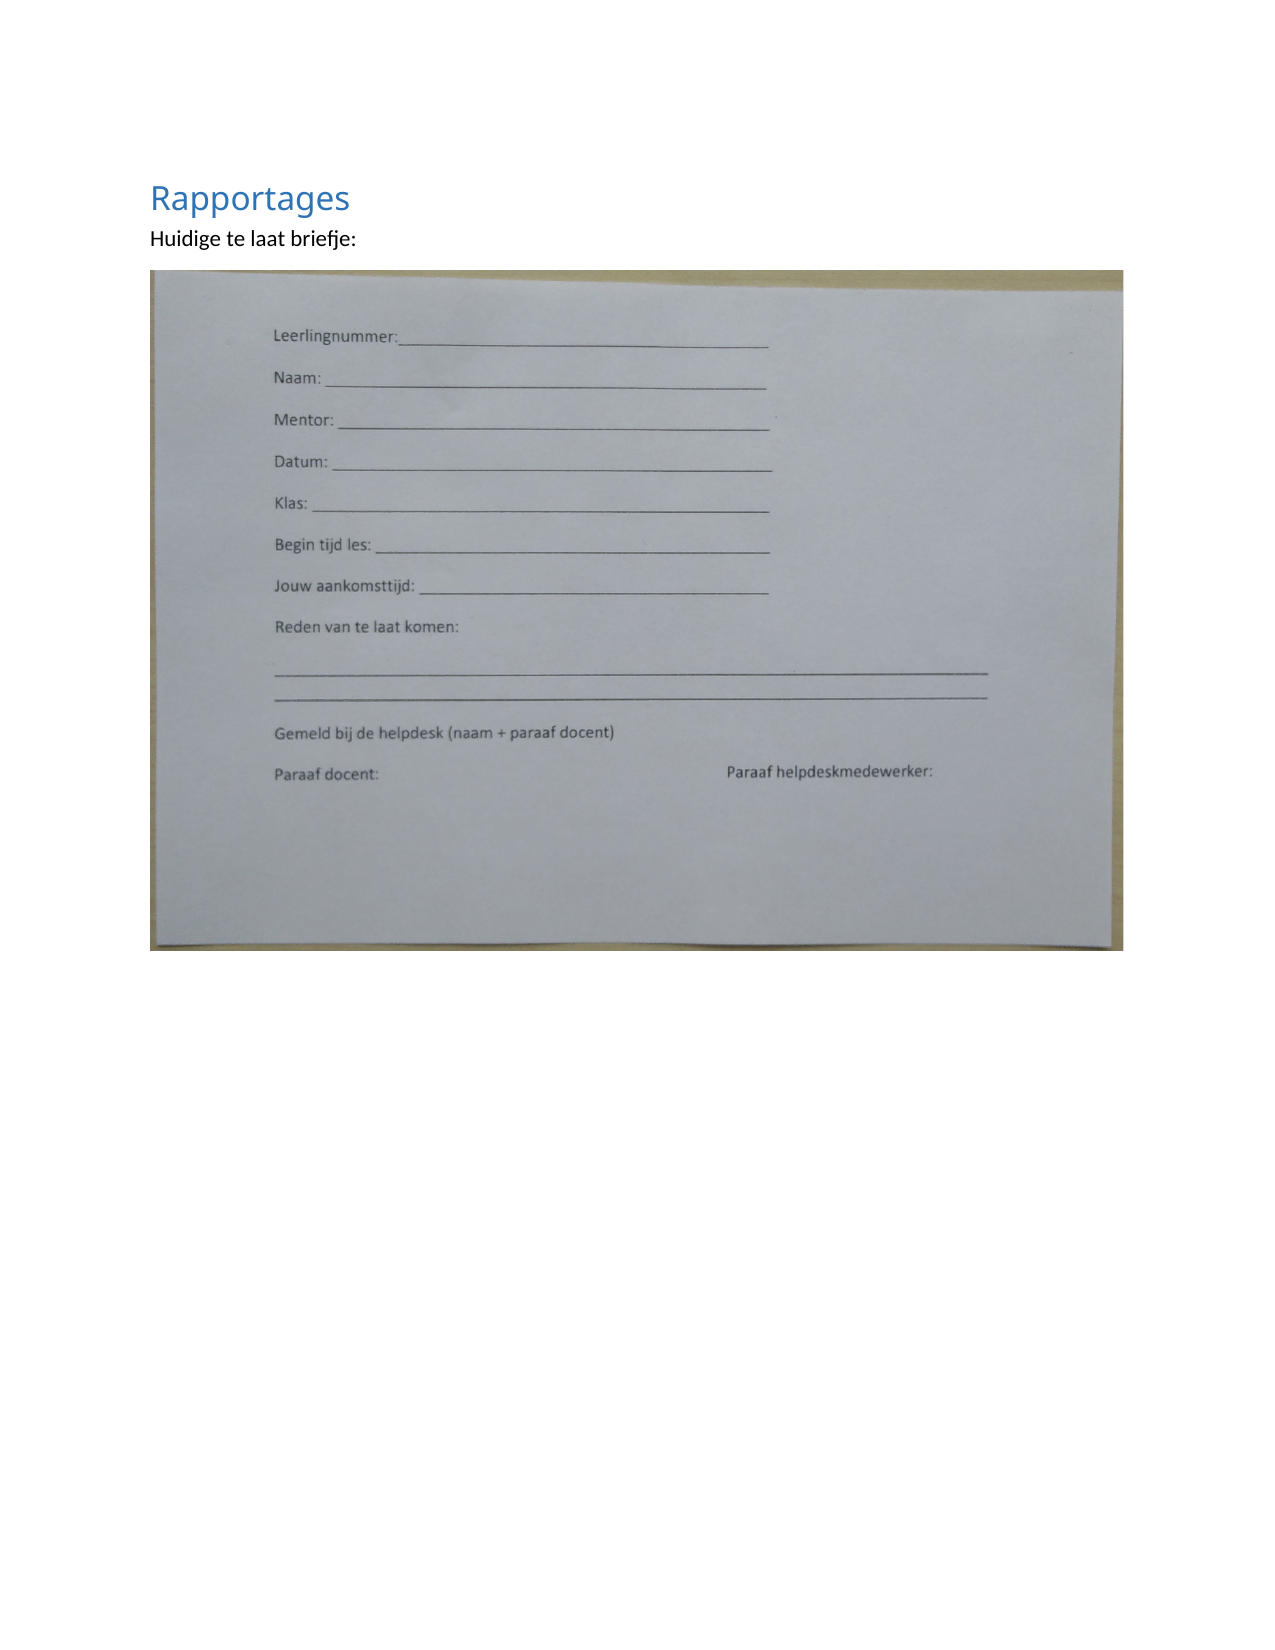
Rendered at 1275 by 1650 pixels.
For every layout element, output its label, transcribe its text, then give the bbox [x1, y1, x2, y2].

picture [150, 270, 1124, 951]
text Huidige te laat briefje: [150, 224, 1125, 252]
subtitle Rapportages [150, 175, 1125, 220]
